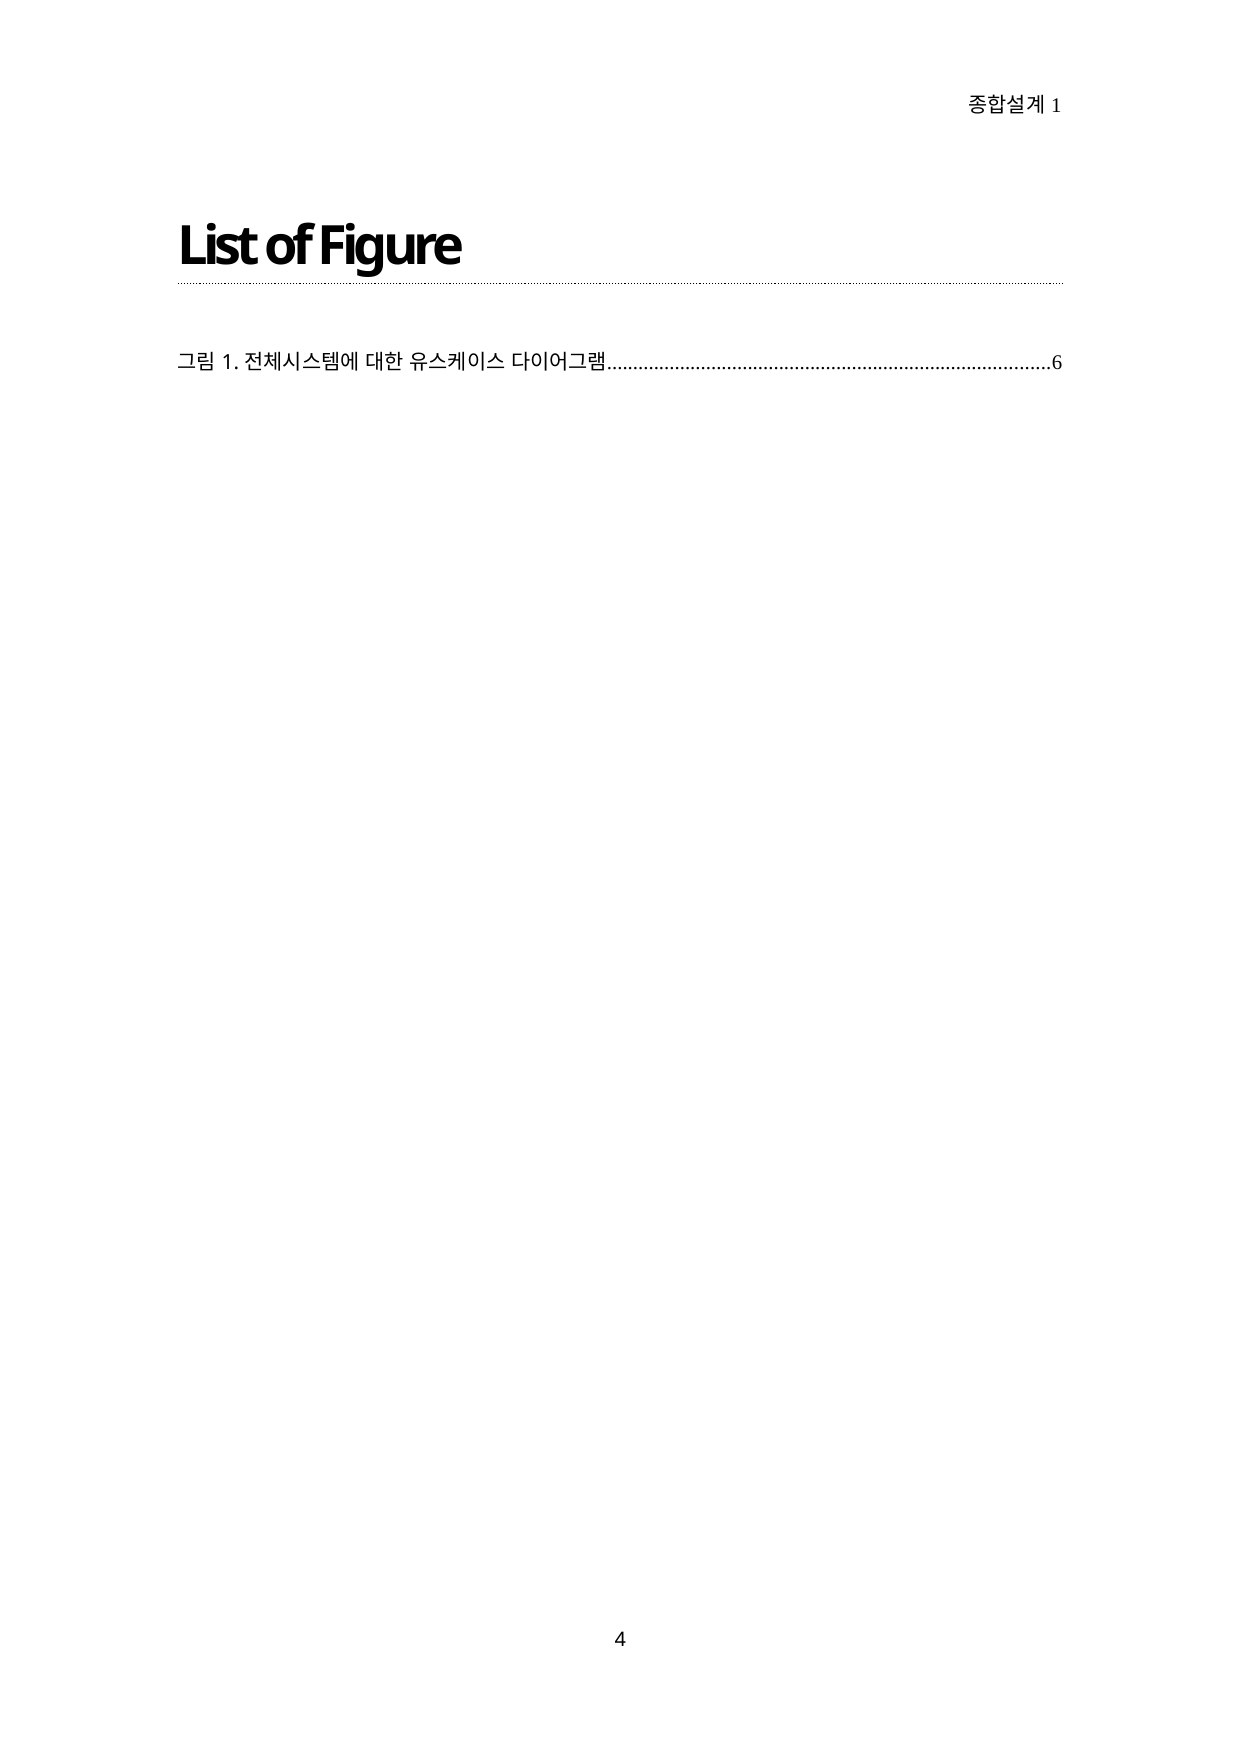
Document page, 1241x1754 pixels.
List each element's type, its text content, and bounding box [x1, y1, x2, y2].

text List of Figure [177, 207, 1063, 284]
text 그림 1. 전체시스템에 대한 유스케이스 다이어그램 6 [177, 345, 1063, 376]
